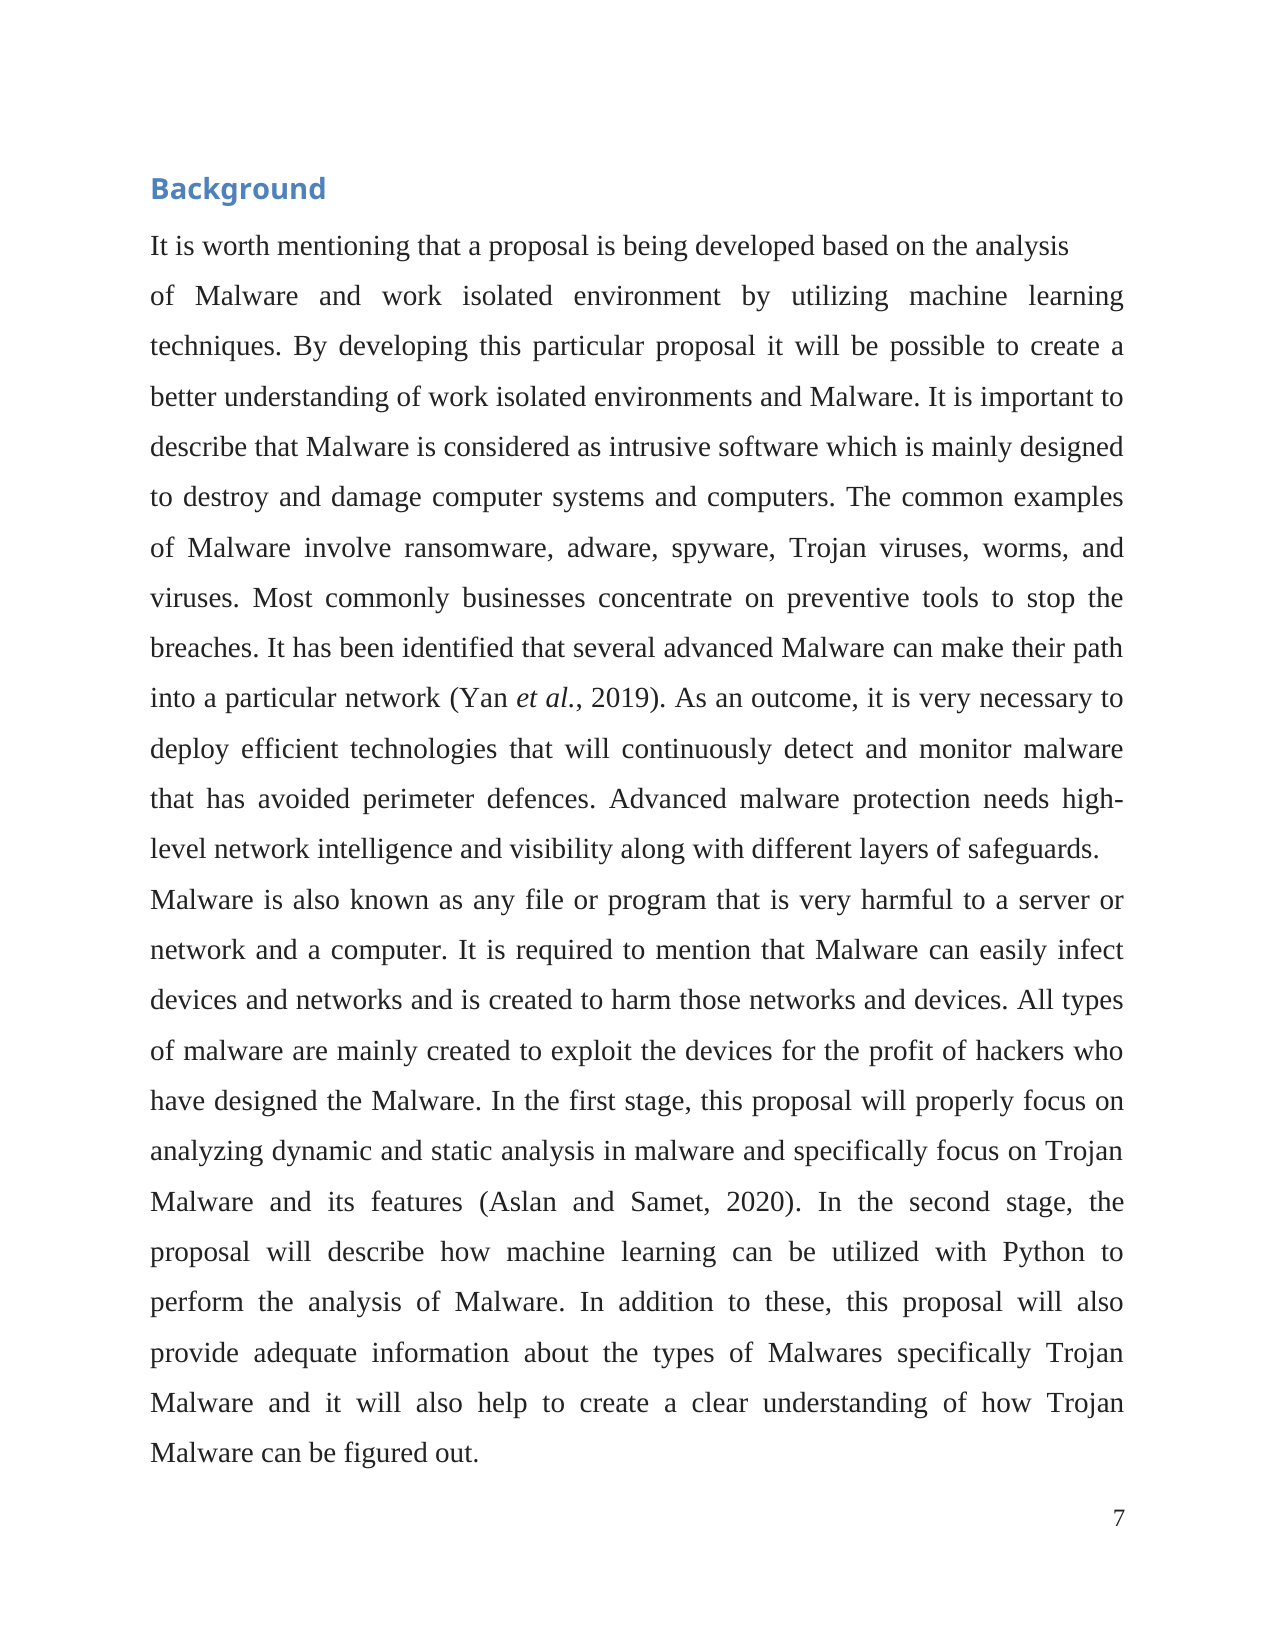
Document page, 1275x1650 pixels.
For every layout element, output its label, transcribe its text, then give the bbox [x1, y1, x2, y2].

text It is worth mentioning that a proposal is being developed based on the analysis [150, 228, 1125, 261]
subtitle Background [150, 168, 1125, 208]
text Malware is also known as any file or program that is very harmful to a server or network and a computer. It is required to mention that Malware can easily infect devices and networks and is created to harm those networks and devices. All types of malware are mainly created to exploit the devices for the profit of hackers who have designed the Malware. In the first stage, this proposal will properly focus on analyzing dynamic and static analysis in malware and specifically focus on Trojan Malware and its features (Aslan and Samet, 2020). In the second stage, the proposal will describe how machine learning can be utilized with Python to perform the analysis of Malware. In addition to these, this proposal will also provide adequate information about the types of Malwares specifically Trojan Malware and it will also help to create a clear understanding of how Trojan Malware can be figured out. [150, 882, 1125, 1470]
text of Malware and work isolated environment by utilizing machine learning techniques. By developing this particular proposal it will be possible to create a better understanding of work isolated environments and Malware. It is important to describe that Malware is considered as intrusive software which is mainly designed to destroy and damage computer systems and computers. The common examples of Malware involve ransomware, adware, spyware, Trojan viruses, worms, and viruses. Most commonly businesses concentrate on preventive tools to stop the breaches. It has been identified that several advanced Malware can make their path into a particular network (Yan et al., 2019). As an outcome, it is very necessary to deploy efficient technologies that will continuously detect and monitor malware that has avoided perimeter defences. Advanced malware protection needs high-level network intelligence and visibility along with different layers of safeguards. [150, 278, 1125, 865]
